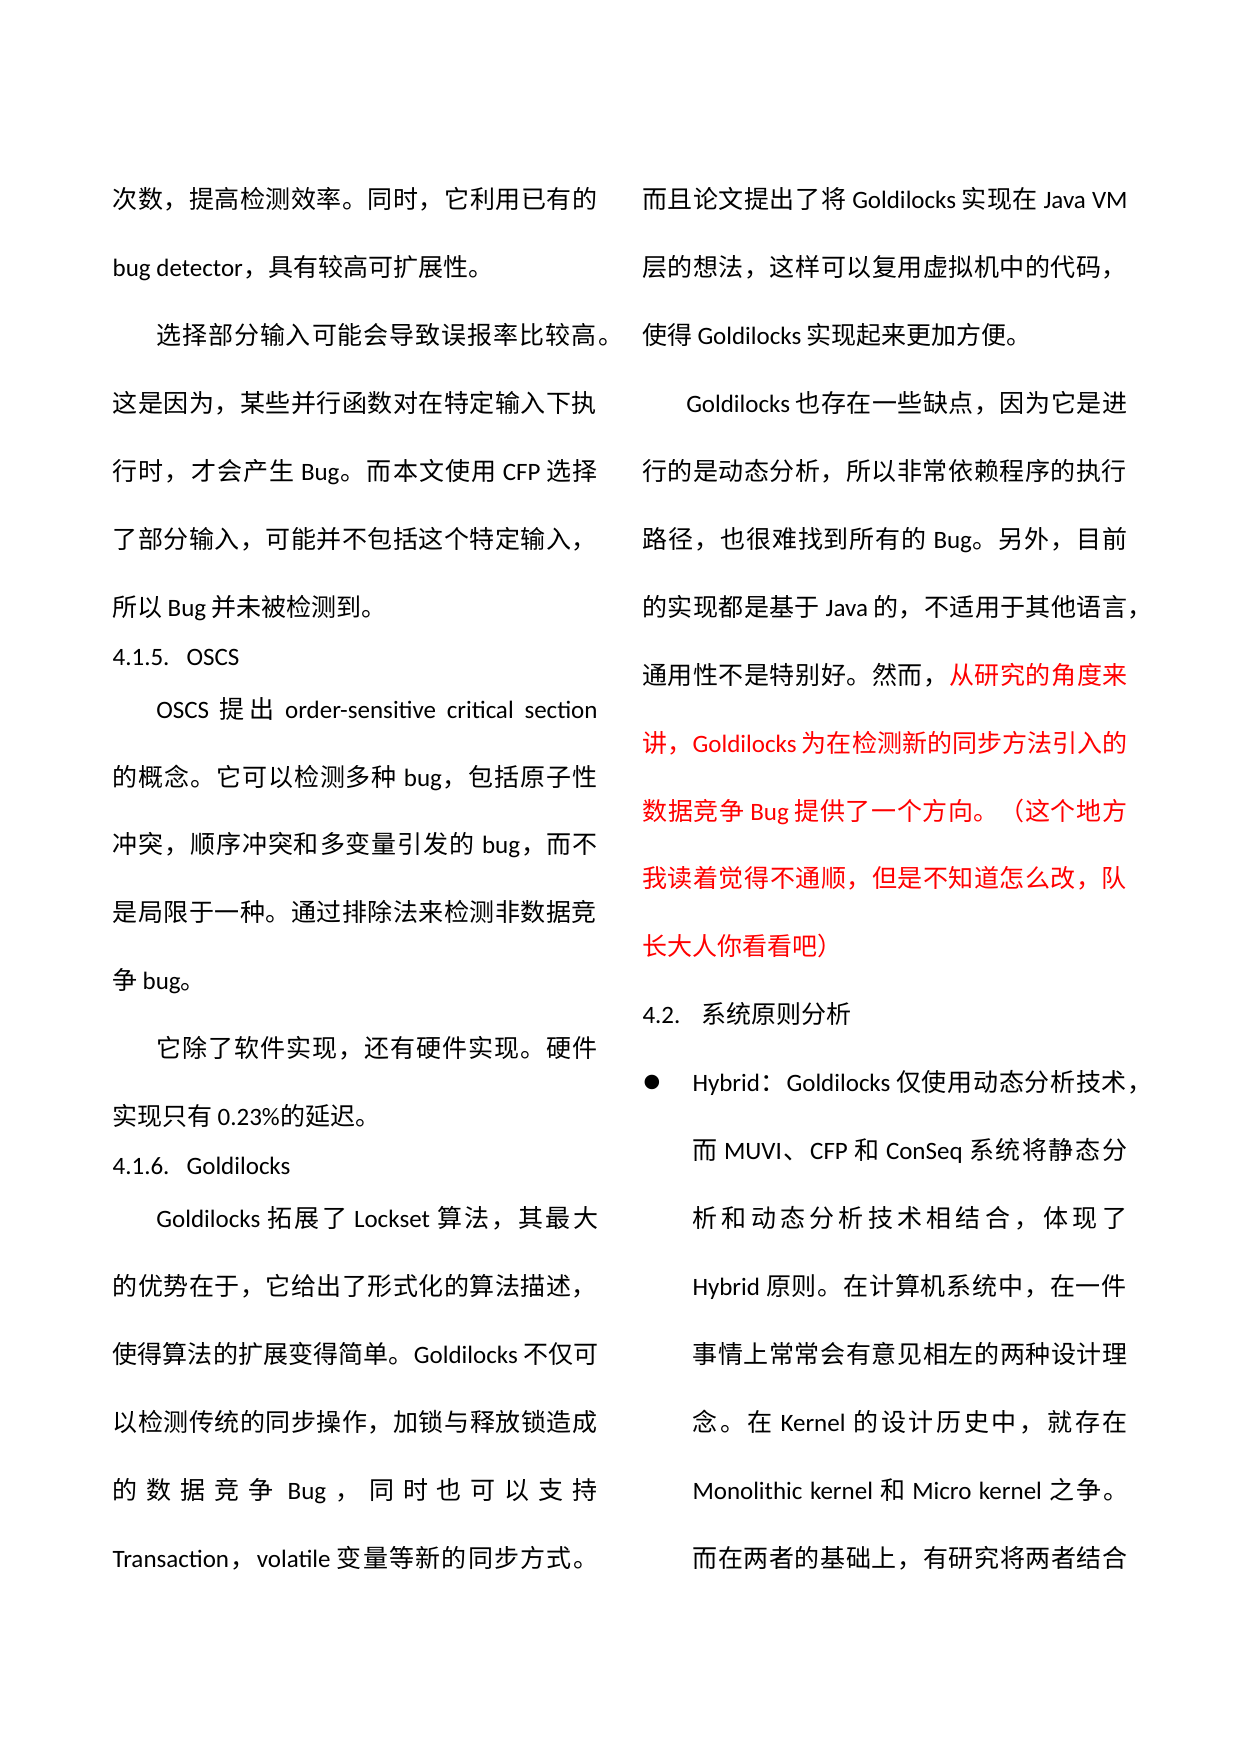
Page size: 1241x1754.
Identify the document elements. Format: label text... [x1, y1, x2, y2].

list Goldilocks [112, 1149, 598, 1183]
text Goldilocks也存在一些缺点，因为它是进行的是动态分析，所以非常依赖程序的执行路径，也很难找到所有的Bug。另外，目前的实现都是基于Java的，不适用于其他语言，通用性不是特别好。然而，从研究的角度来讲，Goldilocks为在检测新的同步方法引入的数据竞争Bug提供了一个方向。（这个地方我读着觉得不通顺，但是不知道怎么改，队长大人你看看吧） [642, 368, 1128, 979]
text CFP大大减少检测bug所需要的程序运行次数，提高检测效率。同时，它利用已有的bug detector，具有较高可扩展性。 [112, 164, 598, 300]
list OSCS [112, 639, 598, 673]
list 系统原则分析 [642, 979, 1128, 1047]
text 选择部分输入可能会导致误报率比较高。这是因为，某些并行函数对在特定输入下执行时，才会产生Bug。而本文使用CFP选择了部分输入，可能并不包括这个特定输入，所以Bug并未被检测到。 [112, 300, 598, 639]
text Goldilocks拓展了Lockset算法，其最大的优势在于，它给出了形式化的算法描述，使得算法的扩展变得简单。Goldilocks不仅可以检测传统的同步操作，加锁与释放锁造成的数据竞争Bug，同时也可以支持Transaction，volatile变量等新的同步方式。而且论文提出了将Goldilocks实现在Java VM层的想法，这样可以复用虚拟机中的代码，使得Goldilocks实现起来更加方便。 [112, 1183, 598, 1590]
text OSCS提出order-sensitive critical section的概念。它可以检测多种bug，包括原子性冲突，顺序冲突和多变量引发的bug，而不是局限于一种。通过排除法来检测非数据竞争bug。 [112, 673, 598, 1013]
text 它除了软件实现，还有硬件实现。硬件实现只有0.23%的延迟。 [112, 1013, 598, 1149]
text Goldilocks拓展了Lockset算法，其最大的优势在于，它给出了形式化的算法描述，使得算法的扩展变得简单。Goldilocks不仅可以检测传统的同步操作，加锁与释放锁造成的数据竞争Bug，同时也可以支持Transaction，volatile变量等新的同步方式。而且论文提出了将Goldilocks实现在Java VM层的想法，这样可以复用虚拟机中的代码，使得Goldilocks实现起来更加方便。 [642, 164, 1128, 368]
